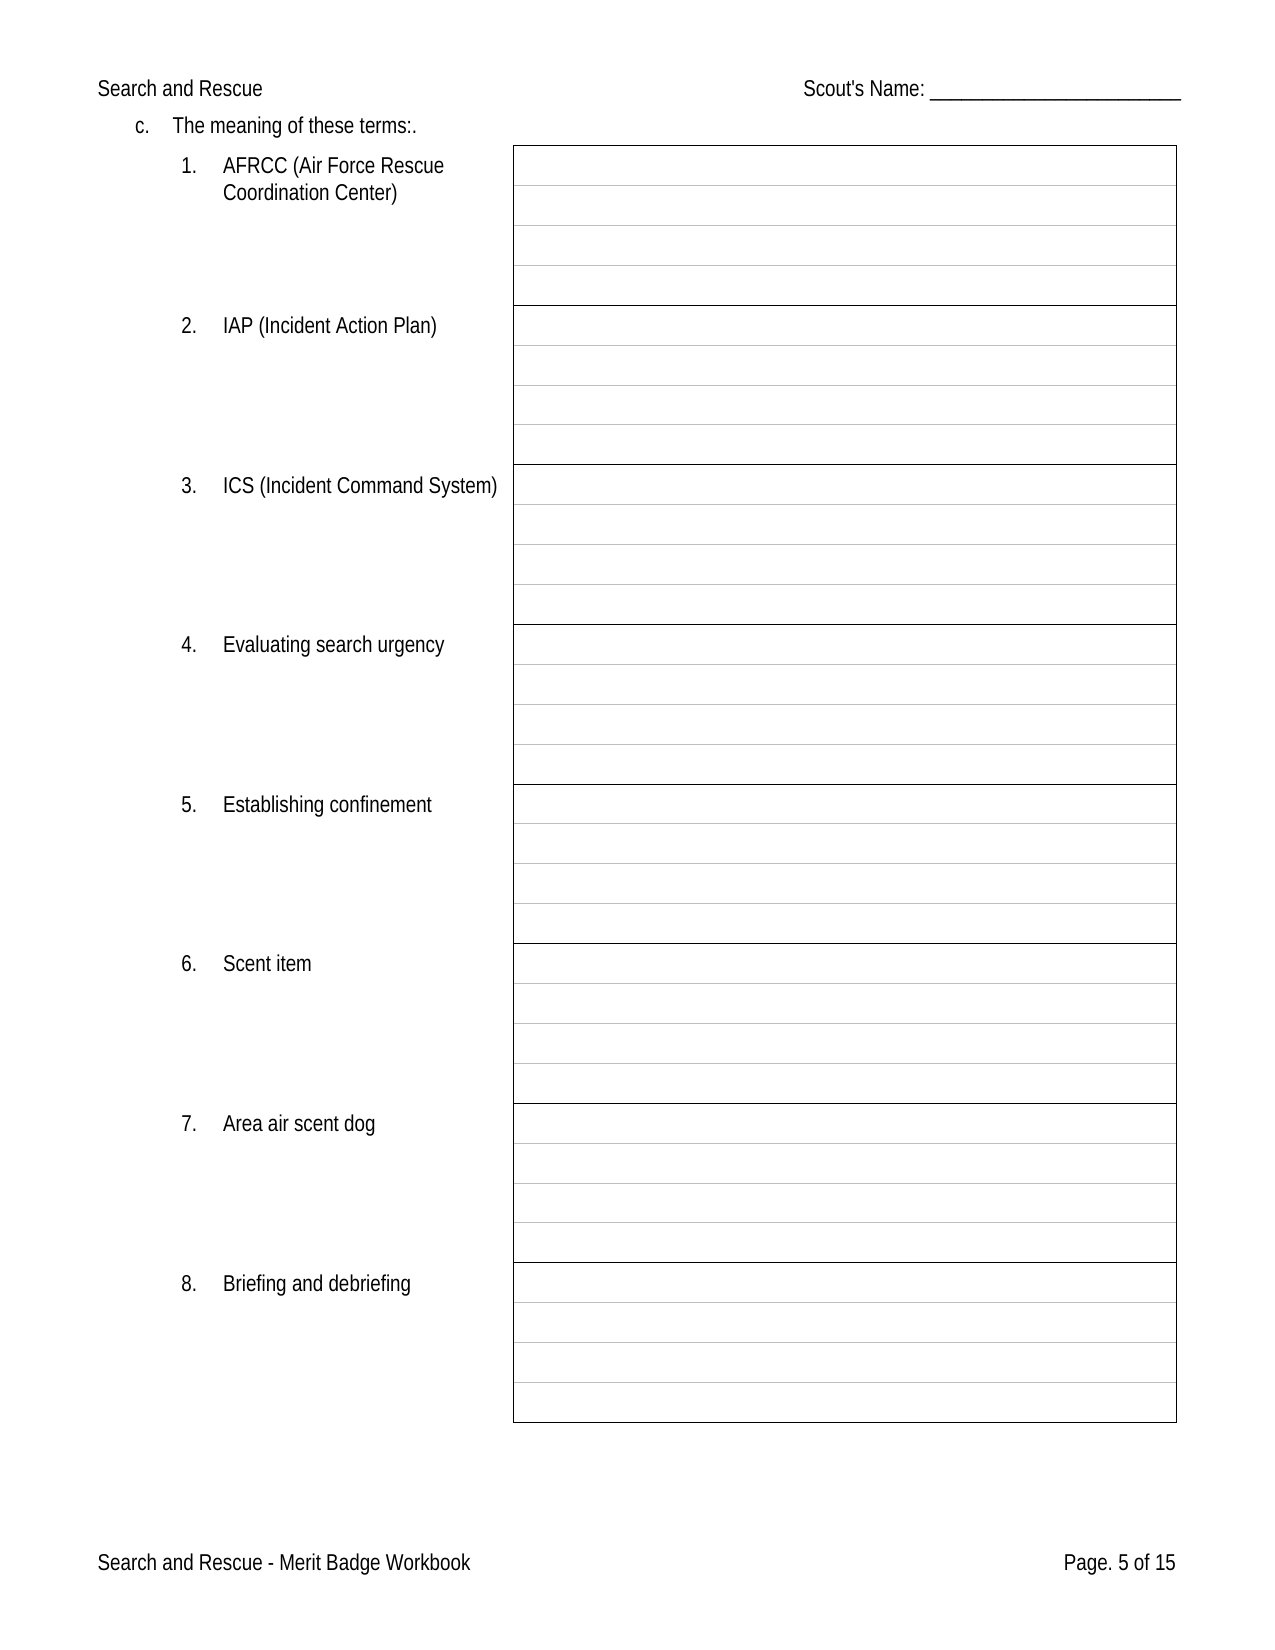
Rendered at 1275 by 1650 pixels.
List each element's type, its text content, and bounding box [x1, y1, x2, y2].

table_cell Briefing and debriefing [212, 1262, 513, 1422]
table_cell 7. [170, 1103, 212, 1262]
table_cell Establishing confinement [212, 784, 513, 943]
table_cell [514, 785, 1176, 823]
table_cell [514, 226, 1176, 265]
table_cell [514, 1144, 1176, 1182]
table_cell [514, 1383, 1176, 1422]
table_cell Evaluating search urgency [212, 624, 513, 783]
table_cell [514, 585, 1176, 624]
table_cell [514, 745, 1176, 783]
table_cell 6. [170, 943, 212, 1103]
table_cell [514, 625, 1176, 664]
table_cell [514, 705, 1176, 743]
table_cell [514, 944, 1176, 983]
table_cell [514, 1064, 1176, 1103]
table_cell [514, 1223, 1176, 1262]
table_cell [514, 1303, 1176, 1342]
table_cell [514, 1184, 1176, 1222]
table_cell IAP (Incident Action Plan) [212, 305, 513, 464]
table_cell [514, 1263, 1176, 1302]
table_cell [514, 266, 1176, 305]
table_cell ICS (Incident Command System) [212, 464, 513, 624]
table_cell [514, 904, 1176, 943]
table_cell [514, 864, 1176, 903]
table_cell [514, 186, 1176, 225]
table_cell [514, 306, 1176, 344]
table_header [514, 146, 1176, 185]
table_cell [514, 386, 1176, 424]
table_cell 3. [170, 464, 212, 624]
table_cell [514, 505, 1176, 544]
table_cell [514, 1343, 1176, 1382]
table_cell [514, 1104, 1176, 1142]
table_cell [514, 984, 1176, 1023]
table_cell [514, 545, 1176, 584]
table_cell 8. [170, 1262, 212, 1422]
table_header 1. [170, 145, 212, 305]
table_cell [514, 665, 1176, 704]
table_cell 2. [170, 305, 212, 464]
table_cell Scent item [212, 943, 513, 1103]
table_cell Area air scent dog [212, 1103, 513, 1262]
table_cell [514, 425, 1176, 464]
table_cell [514, 346, 1176, 384]
text c. The meaning of these terms:. [135, 112, 1177, 139]
table_cell 4. [170, 624, 212, 783]
table_cell [514, 465, 1176, 504]
table_cell [514, 1024, 1176, 1063]
table_cell 5. [170, 784, 212, 943]
table_cell [514, 824, 1176, 863]
table_header AFRCC (Air Force Rescue Coordination Center) [212, 145, 513, 305]
